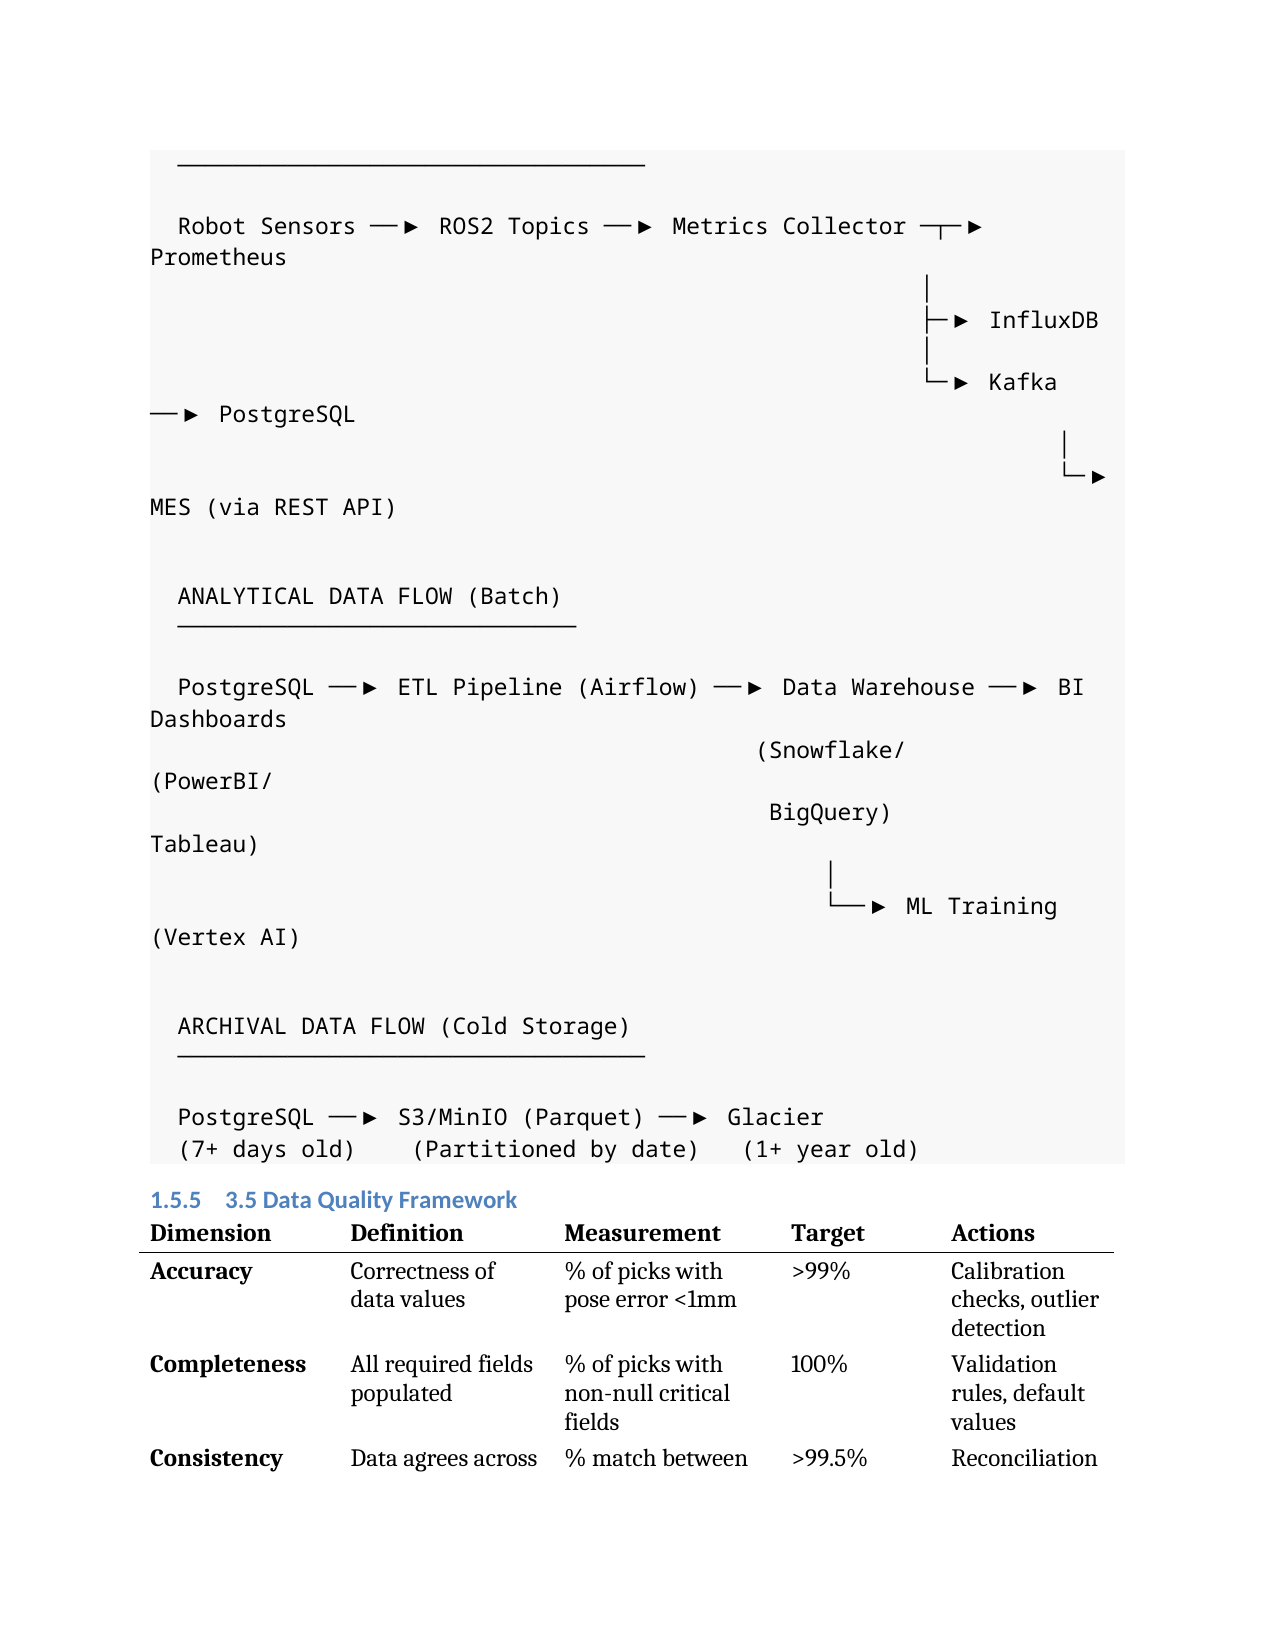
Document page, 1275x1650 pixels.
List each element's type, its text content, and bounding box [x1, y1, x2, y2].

table_header Actions [940, 1215, 1114, 1251]
table_header Target [780, 1215, 940, 1251]
table_header Definition [339, 1215, 553, 1251]
table_cell Correctness of data values [339, 1253, 553, 1347]
table_cell Consistency [139, 1440, 339, 1477]
table_cell >99.5% [780, 1440, 940, 1477]
table_cell % of picks with non-null critical fields [553, 1347, 780, 1440]
table_cell All required fields populated [339, 1347, 553, 1440]
table_cell Completeness [139, 1347, 339, 1440]
subtitle 1.5.5 3.5 Data Quality Framework [150, 1184, 1125, 1215]
table_cell >99% [780, 1253, 940, 1347]
table_cell % of picks with pose error <1mm [553, 1253, 780, 1347]
table_cell Accuracy [139, 1253, 339, 1347]
table_cell % match between robot logs and MES [553, 1440, 780, 1477]
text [150, 150, 1125, 1164]
table_cell Calibration checks, outlier detection [940, 1253, 1114, 1347]
table_header Measurement [553, 1215, 780, 1251]
table_cell 100% [780, 1347, 940, 1440]
table_cell Data agrees across systems [339, 1440, 553, 1477]
table_cell Reconciliation jobs, checksums [940, 1440, 1114, 1477]
table_header Dimension [139, 1215, 339, 1251]
table_cell Validation rules, default values [940, 1347, 1114, 1440]
